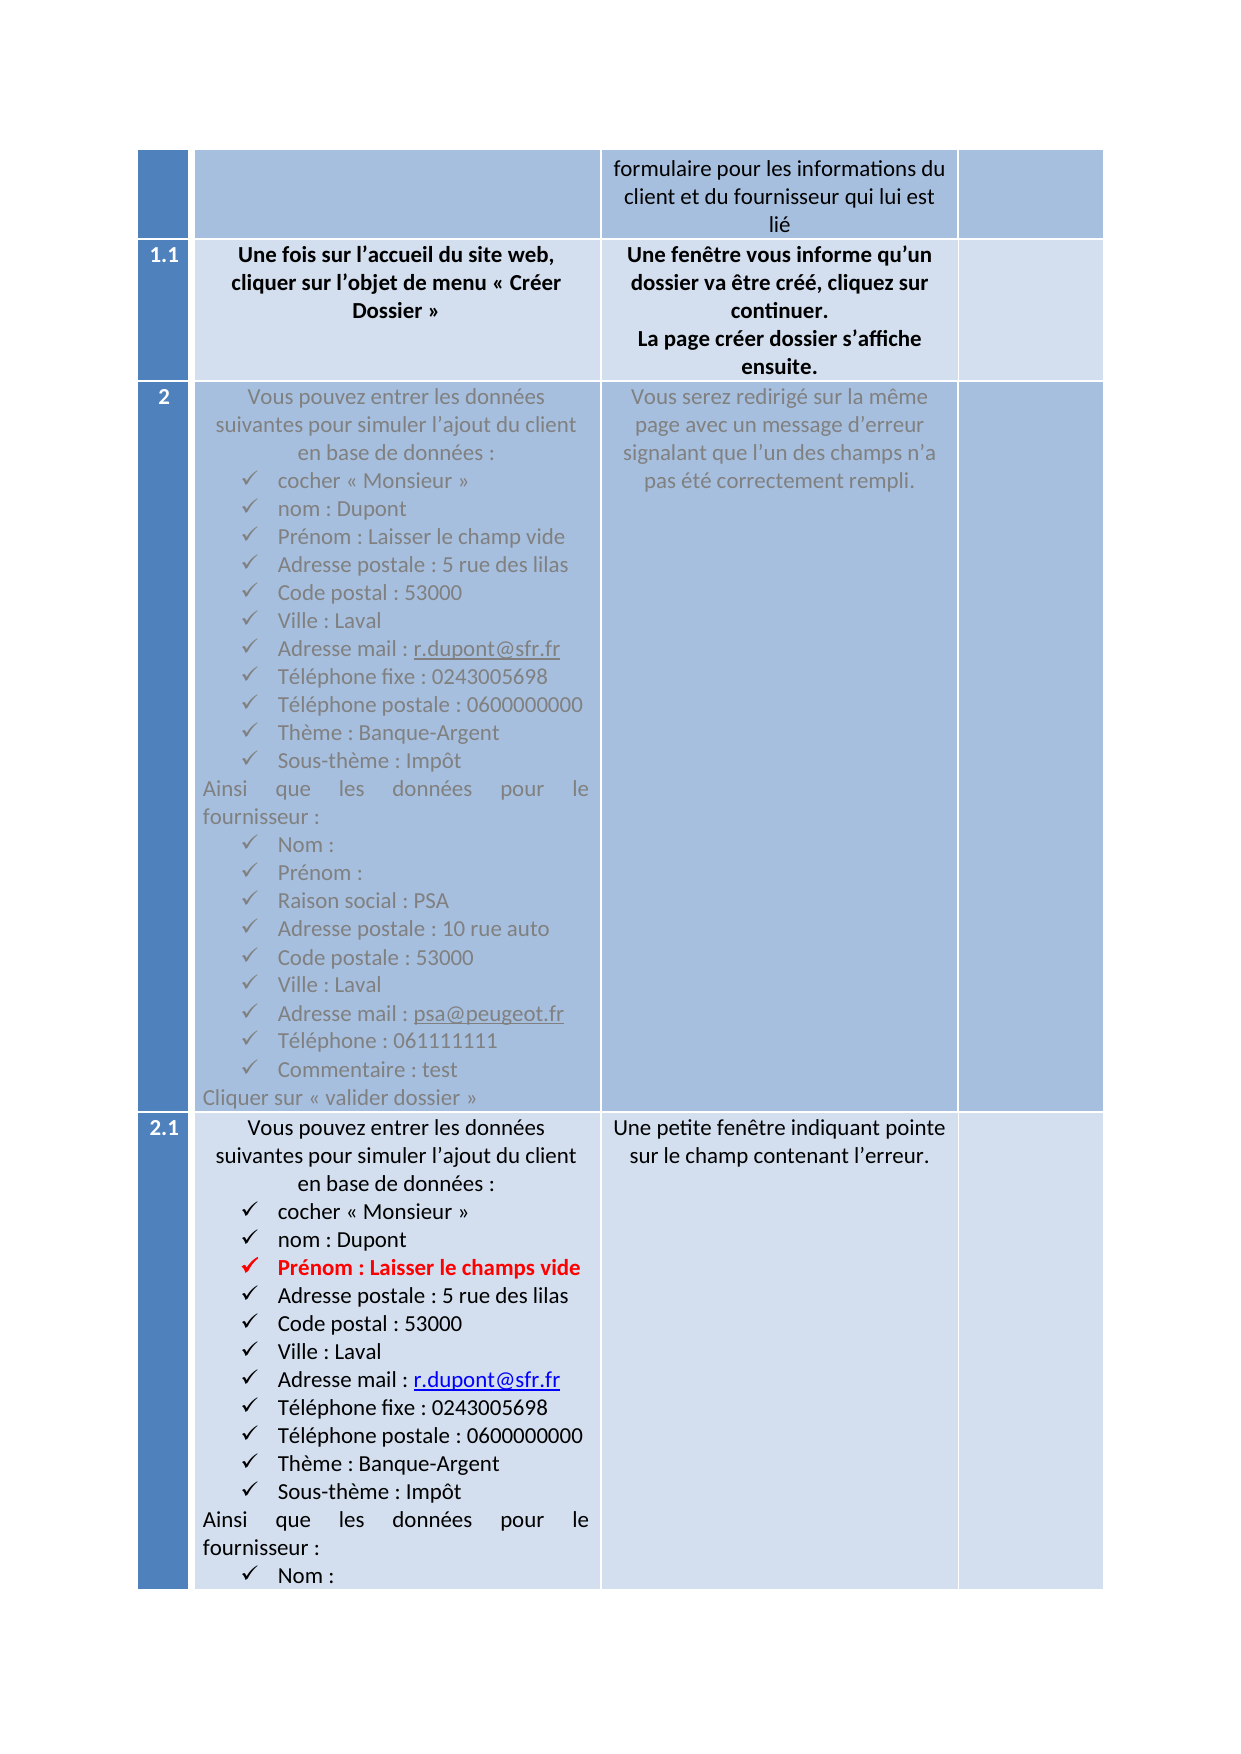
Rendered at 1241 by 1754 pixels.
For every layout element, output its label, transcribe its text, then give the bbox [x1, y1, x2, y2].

table_cell Vous pouvez entrer les données suivantes pour simuler l’ajout du client en base de données : cocher « Monsieur » nom : Dupont Prénom : Laisser le champ vide Adresse postale : 5 rue des lilas Code postal : 53000 Ville : Laval Adresse mail : r.dupont@sfr.fr Téléphone fixe : 0243005698 Téléphone postale : 0600000000 Thème : Banque-Argent Sous-thème : Impôt Ainsi que les données pour le fournisseur : Nom : Prénom : Raison social : PSA Adresse postale : 10 rue auto Code postale : 53000 Ville : Laval Adresse mail : psa@peugeot.fr Téléphone : 061111111 Commentaire : test Cliquer sur « valider dossier » [195, 382, 600, 1111]
table_cell 1.1 [138, 240, 188, 380]
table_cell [602, 150, 957, 238]
table_cell [959, 1113, 1103, 1589]
table_cell 1 [138, 150, 188, 238]
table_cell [195, 1113, 600, 1589]
table_cell 2.1 [138, 1113, 188, 1589]
table_cell Une fois sur l’accueil du site web, cliquer sur l’objet de menu « Créer Dossier » [195, 240, 600, 380]
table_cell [602, 1113, 958, 1589]
table_cell 2 [138, 382, 188, 1111]
table_cell Une fenêtre vous informe qu’un dossier va être créé, cliquez sur continuer. La page créer dossier s’affiche ensuite. [602, 240, 958, 380]
table_cell [959, 240, 1103, 380]
table_cell [959, 382, 1103, 1111]
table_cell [195, 150, 600, 238]
table_cell [959, 150, 1103, 238]
table_cell Vous serez redirigé sur la même page avec un message d’erreur signalant que l’un des champs n’a pas été correctement rempli. [602, 382, 957, 1111]
